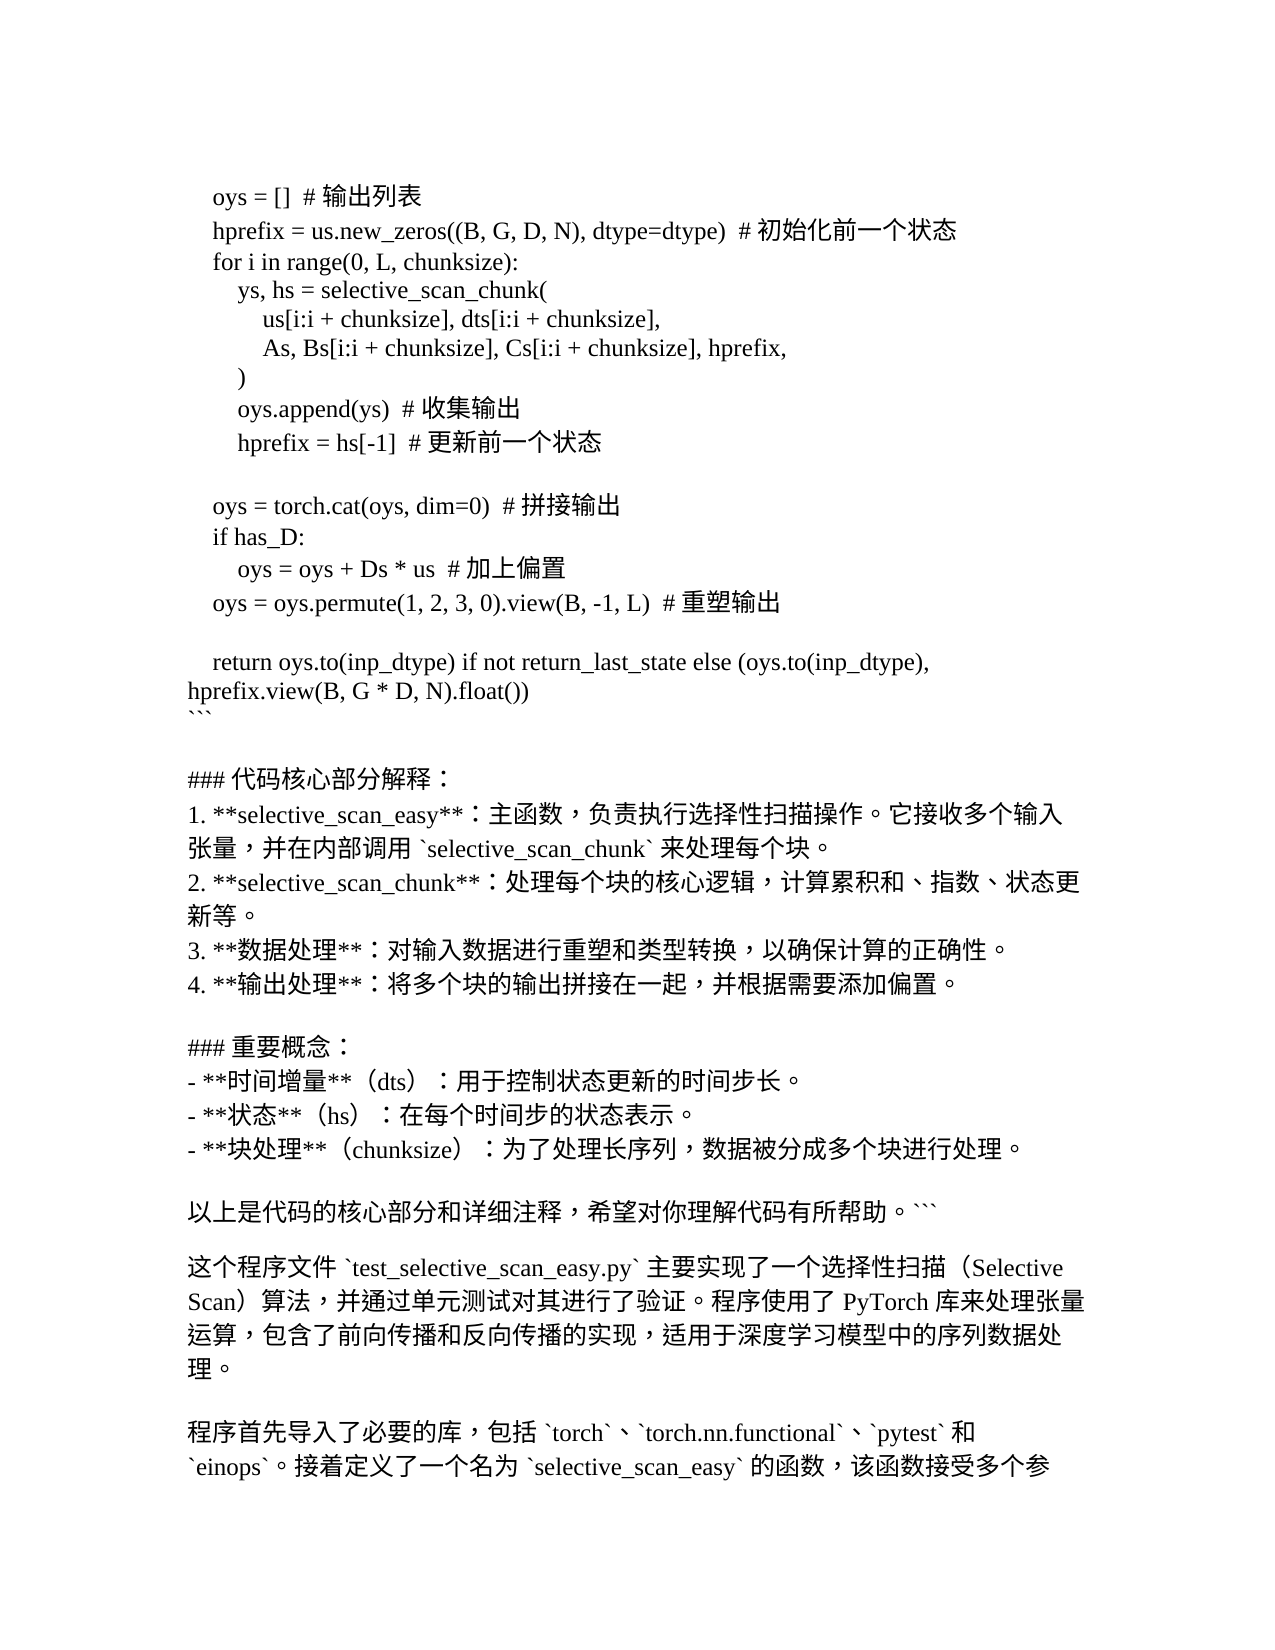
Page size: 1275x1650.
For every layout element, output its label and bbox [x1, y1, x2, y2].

text [187, 1249, 1087, 1482]
text [187, 150, 1087, 1228]
